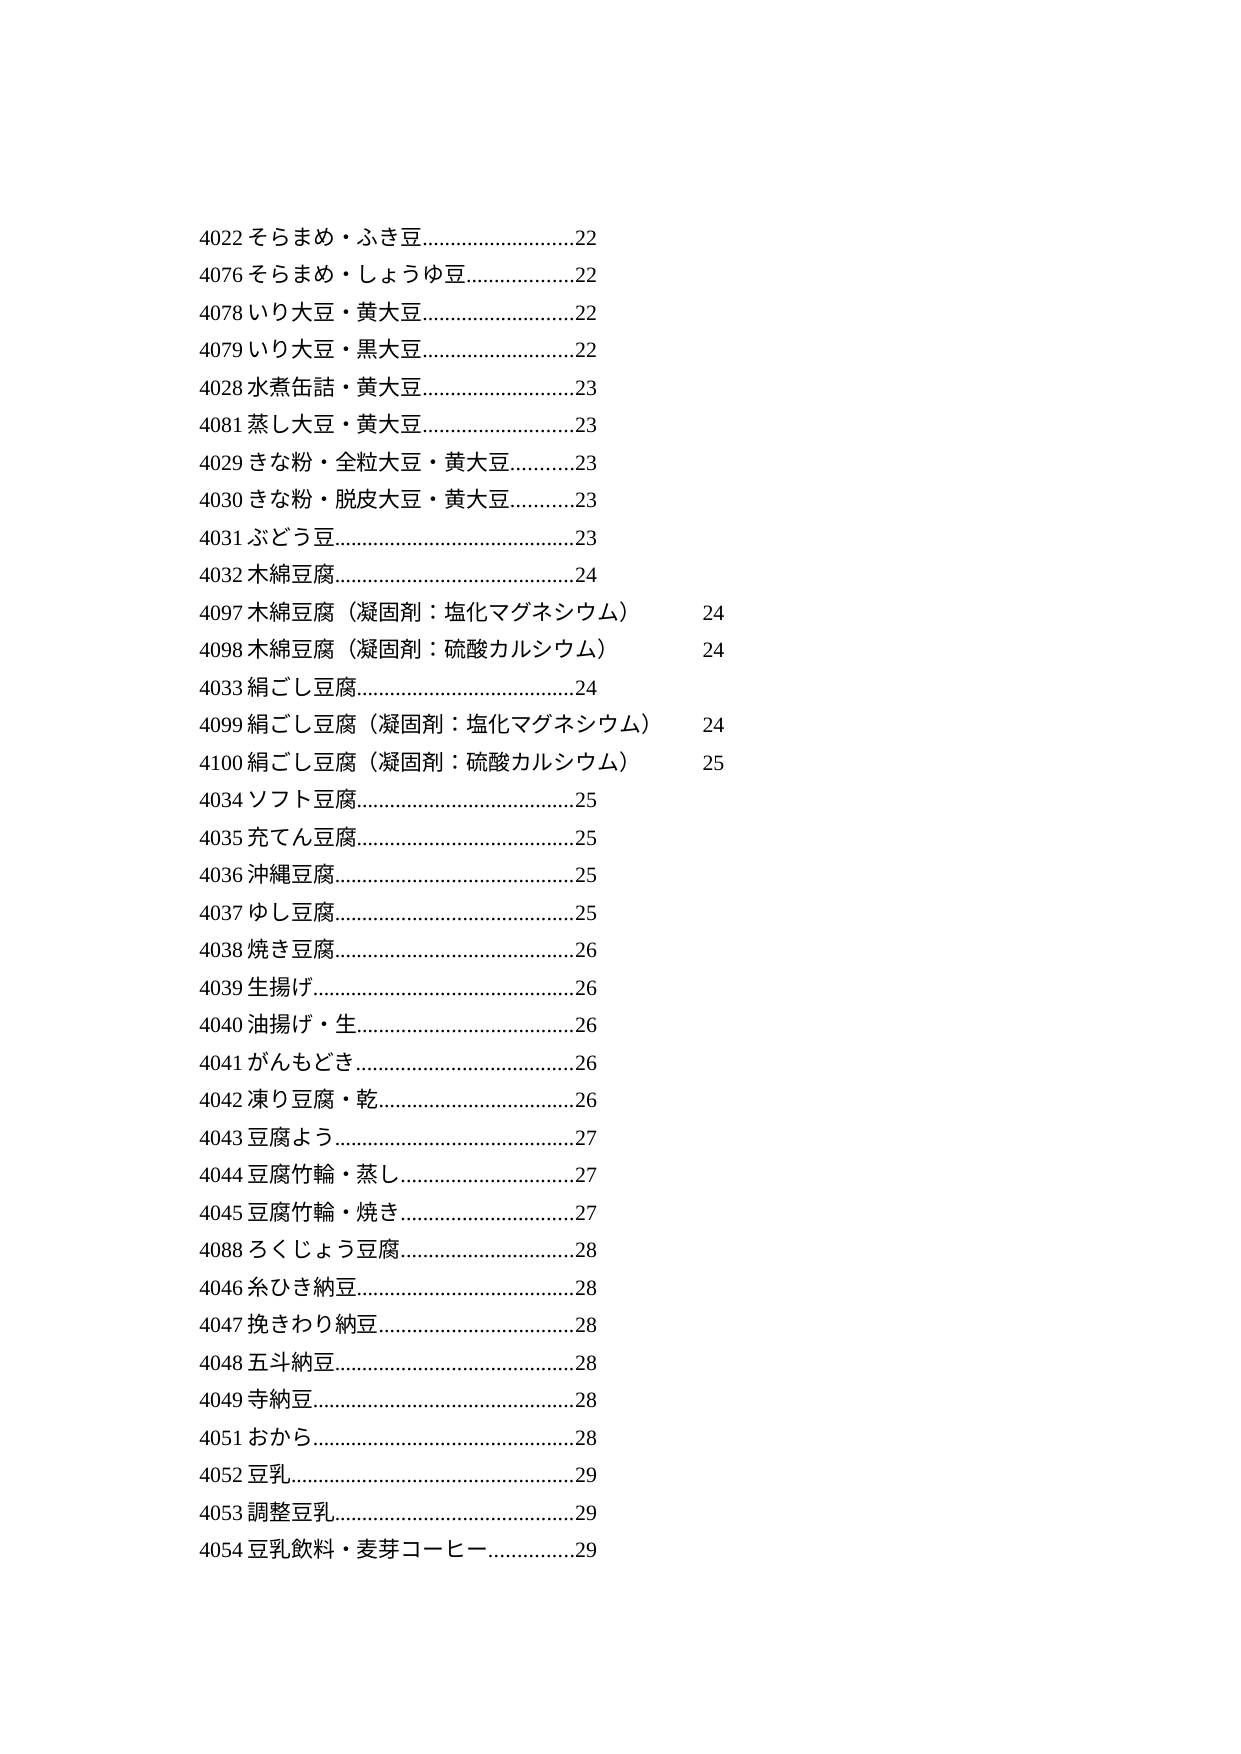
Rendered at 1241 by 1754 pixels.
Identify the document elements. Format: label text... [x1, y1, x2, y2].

text 4031ぶどう豆 23 [199, 517, 1063, 554]
text 4040油揚げ・生 26 [199, 1004, 1063, 1042]
text 4035充てん豆腐 25 [199, 817, 1063, 854]
text 4078いり大豆・黄大豆 22 [199, 292, 1063, 329]
text 4054豆乳飲料・麦芽コーヒー 29 [199, 1529, 1063, 1567]
text 4048五斗納豆 28 [199, 1342, 1063, 1379]
text 4033絹ごし豆腐 24 [199, 667, 1063, 704]
text 4022そらまめ・ふき豆 22 [199, 217, 1063, 254]
text 4044豆腐竹輪・蒸し 27 [199, 1154, 1063, 1192]
text 4047挽きわり納豆 28 [199, 1304, 1063, 1342]
text 4100絹ごし豆腐（凝固剤：硫酸カルシウム） 25 [199, 742, 1063, 779]
text 4037ゆし豆腐 25 [199, 892, 1063, 929]
text 4045豆腐竹輪・焼き 27 [199, 1192, 1063, 1229]
text 4081蒸し大豆・黄大豆 23 [199, 404, 1063, 442]
text 4079いり大豆・黒大豆 22 [199, 329, 1063, 367]
text 4032木綿豆腐 24 [199, 554, 1063, 592]
text 4046糸ひき納豆 28 [199, 1267, 1063, 1304]
text 4051おから 28 [199, 1417, 1063, 1454]
text 4043豆腐よう 27 [199, 1117, 1063, 1154]
text 4041がんもどき 26 [199, 1042, 1063, 1079]
text 4098木綿豆腐（凝固剤：硫酸カルシウム） 24 [199, 629, 1063, 667]
text 4088ろくじょう豆腐 28 [199, 1229, 1063, 1267]
text 4076そらまめ・しょうゆ豆 22 [199, 254, 1063, 292]
text 4028水煮缶詰・黄大豆 23 [199, 367, 1063, 404]
text 4049寺納豆 28 [199, 1379, 1063, 1417]
text 4029きな粉・全粒大豆・黄大豆 23 [199, 442, 1063, 479]
text 4053調整豆乳 29 [199, 1492, 1063, 1529]
text 4038焼き豆腐 26 [199, 929, 1063, 967]
text 4034ソフト豆腐 25 [199, 779, 1063, 817]
text 4052豆乳 29 [199, 1454, 1063, 1492]
text 4097木綿豆腐（凝固剤：塩化マグネシウム） 24 [199, 592, 1063, 629]
text 4036沖縄豆腐 25 [199, 854, 1063, 892]
text 4099絹ごし豆腐（凝固剤：塩化マグネシウム） 24 [199, 704, 1063, 742]
text 4042凍り豆腐・乾 26 [199, 1079, 1063, 1117]
text 4030きな粉・脱皮大豆・黄大豆 23 [199, 479, 1063, 517]
text 4039生揚げ 26 [199, 967, 1063, 1004]
